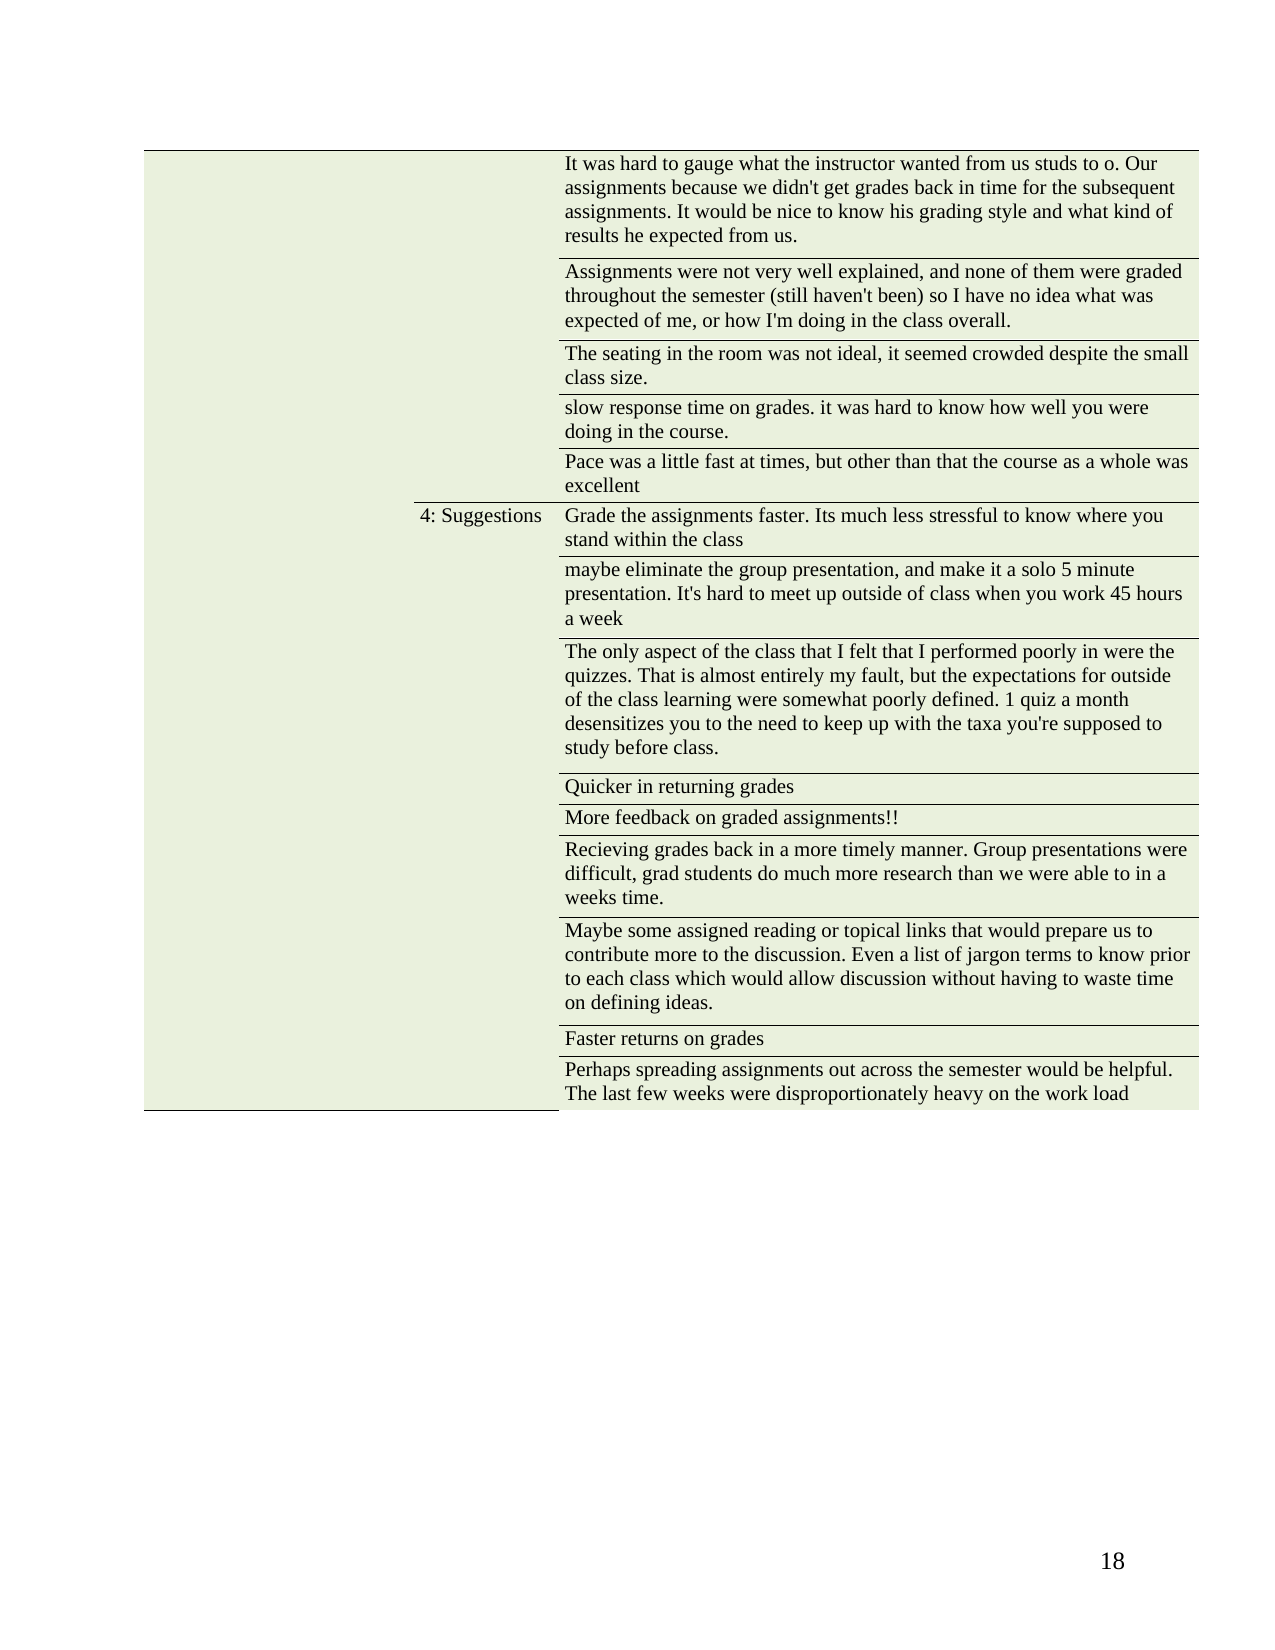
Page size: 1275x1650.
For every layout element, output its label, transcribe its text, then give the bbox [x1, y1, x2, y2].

table_cell Assignments were not very well explained, and none of them were graded throughout the semester (still haven't been) so I have no idea what was expected of me, or how I'm doing in the class overall. [559, 259, 1199, 339]
table_cell maybe eliminate the group presentation, and make it a solo 5 minute presentation. It's hard to meet up outside of class when you work 45 hours a week [559, 557, 1199, 637]
table_cell Recieving grades back in a more timely manner. Group presentations were difficult, grad students do much more research than we were able to in a weeks time. [559, 836, 1199, 917]
table_cell Quicker in returning grades [559, 774, 1199, 804]
table_cell Grade the assignments faster. Its much less stressful to know where you stand within the class [559, 503, 1199, 556]
table_cell More feedback on graded assignments!! [559, 805, 1199, 835]
table_cell 4: Suggestions [414, 503, 559, 1110]
table_cell slow response time on grades. it was hard to know how well you were doing in the course. [559, 395, 1199, 448]
table_cell Maybe some assigned reading or topical links that would prepare us to contribute more to the discussion. Even a list of jargon terms to know prior to each class which would allow discussion without having to waste time on defining ideas. [559, 918, 1199, 1025]
table_cell The seating in the room was not ideal, it seemed crowded despite the small class size. [559, 341, 1199, 394]
table_cell The only aspect of the class that I felt that I performed poorly in were the quizzes. That is almost entirely my fault, but the expectations for outside of the class learning were somewhat poorly defined. 1 quiz a month desensitizes you to the need to keep up with the taxa you're supposed to study before class. [559, 639, 1199, 773]
table_cell Faster returns on grades [559, 1026, 1199, 1056]
table_cell It was hard to gauge what the instructor wanted from us studs to o. Our assignments because we didn't get grades back in time for the subsequent assignments. It would be nice to know his grading style and what kind of results he expected from us. [559, 151, 1199, 258]
table_cell Pace was a little fast at times, but other than that the course as a whole was excellent [559, 449, 1199, 502]
table_cell Perhaps spreading assignments out across the semester would be helpful. The last few weeks were disproportionately heavy on the work load [559, 1057, 1199, 1110]
